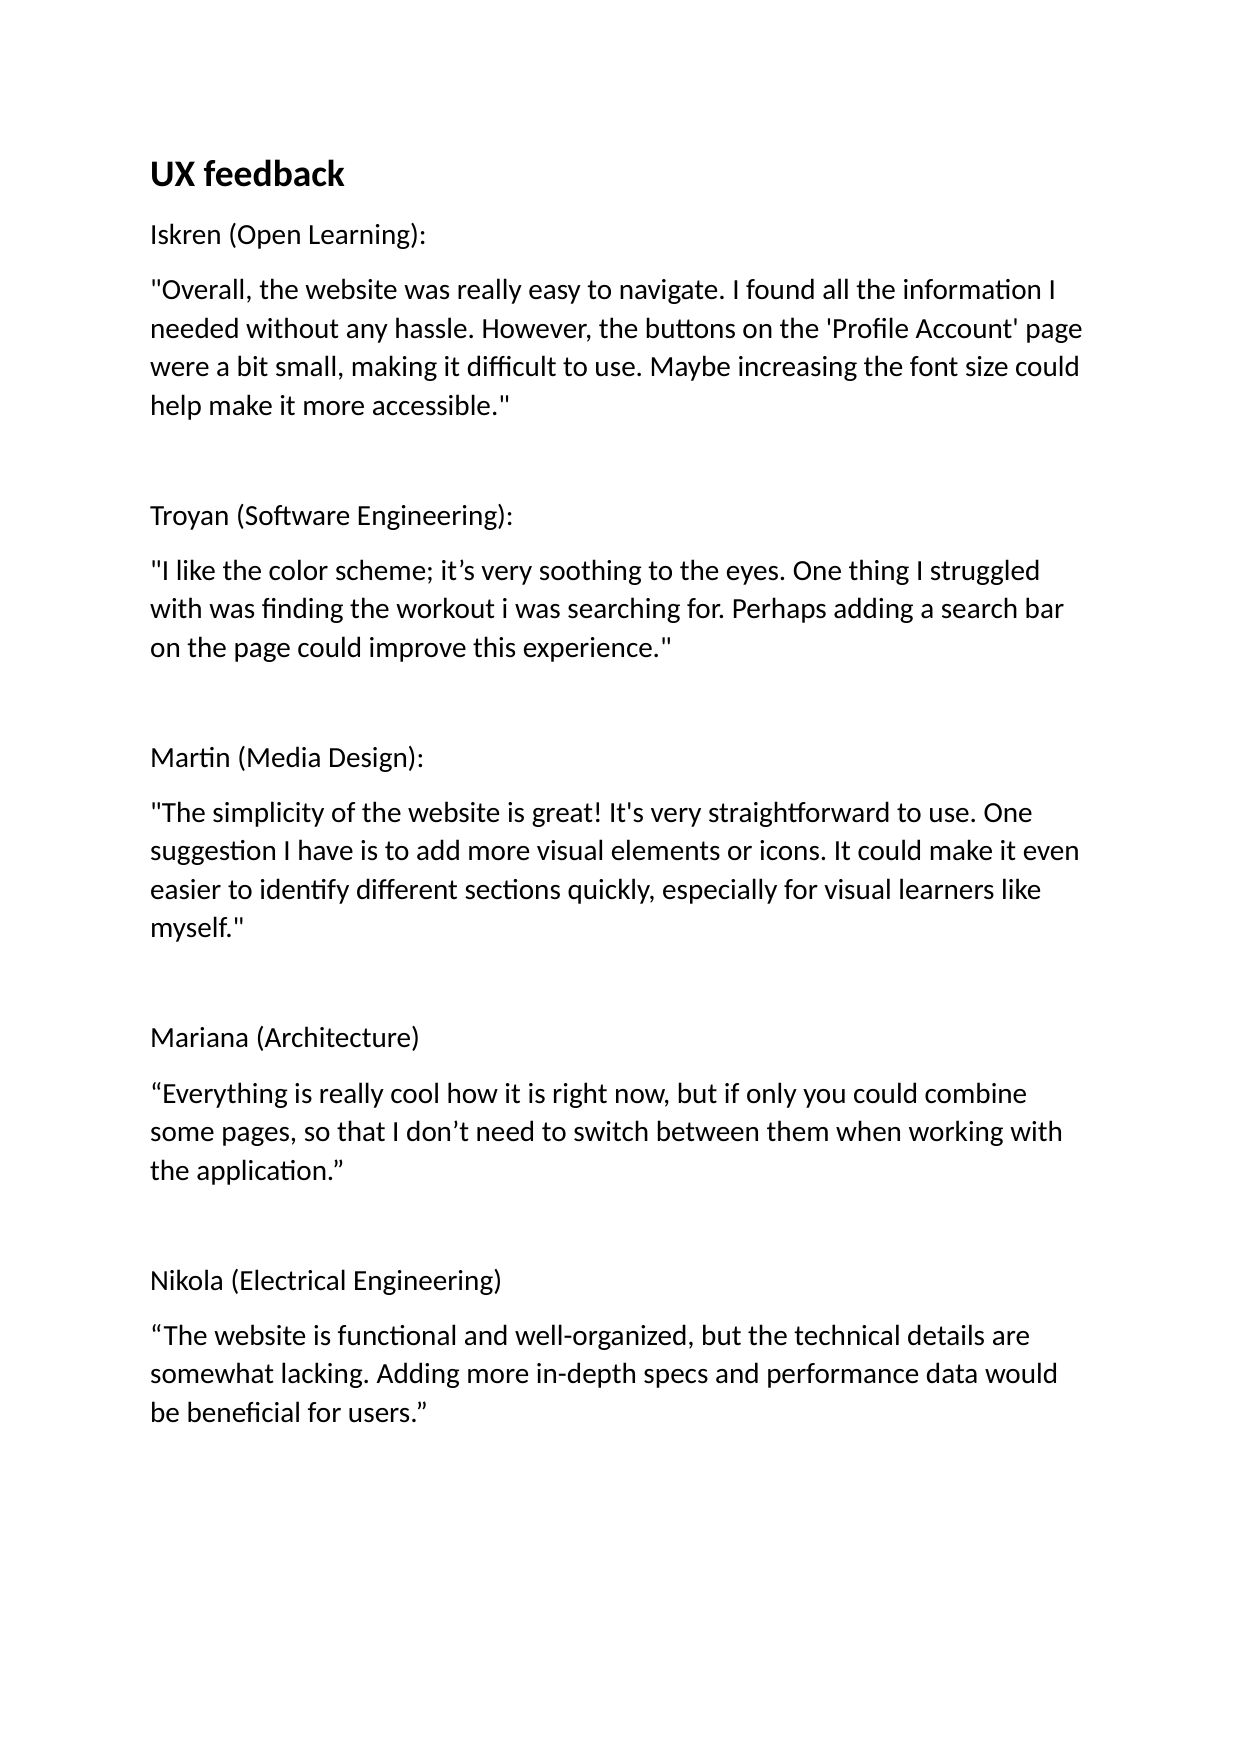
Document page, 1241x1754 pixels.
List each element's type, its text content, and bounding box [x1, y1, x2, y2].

text “Everything is really cool how it is right now, but if only you could combine some pages, so that I don’t need to switch between them when working with the application.” [150, 1075, 1090, 1187]
text “The website is functional and well-organized, but the technical details are somewhat lacking. Adding more in-depth specs and performance data would be beneficial for users.” [150, 1317, 1090, 1429]
text UX feedback [150, 150, 1090, 196]
text Martin (Media Design): [150, 739, 1090, 774]
text Troyan (Software Engineering): [150, 497, 1090, 532]
text Iskren (Open Learning): [150, 216, 1090, 252]
text Mariana (Architecture) [150, 1019, 1090, 1055]
text "The simplicity of the website is great! It's very straightforward to use. One suggestion I have is to add more visual elements or icons. It could make it even easier to identify different sections quickly, especially for visual learners like myself." [150, 794, 1090, 945]
text "Overall, the website was really easy to navigate. I found all the information I needed without any hassle. However, the buttons on the 'Profile Account' page were a bit small, making it difficult to use. Maybe increasing the font size could help make it more accessible." [150, 271, 1090, 422]
text Nikola (Electrical Engineering) [150, 1262, 1090, 1297]
text "I like the color scheme; it’s very soothing to the eyes. One thing I struggled with was finding the workout i was searching for. Perhaps adding a search bar on the page could improve this experience." [150, 552, 1090, 664]
